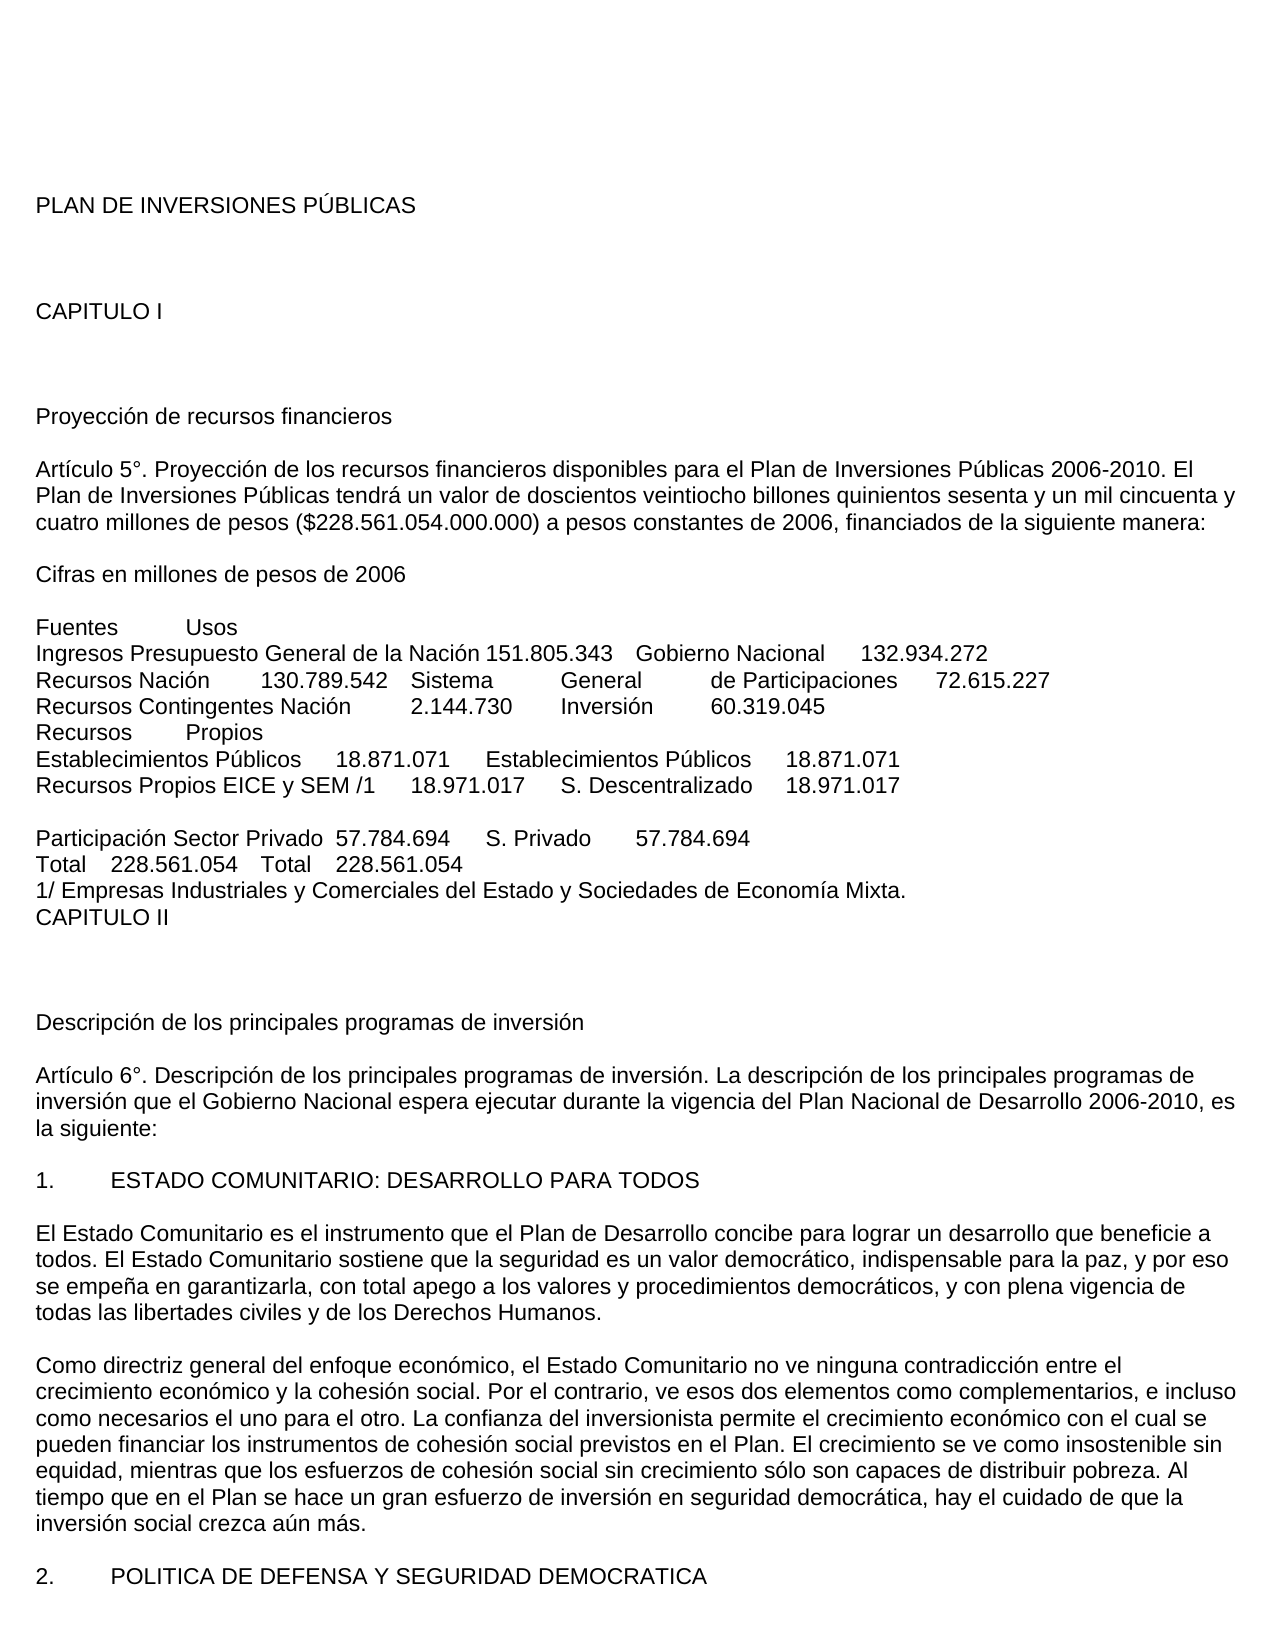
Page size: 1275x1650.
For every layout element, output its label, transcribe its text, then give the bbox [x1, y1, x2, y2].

text Descripción de los principales programas de inversión [35, 1009, 1239, 1036]
text CAPITULO II [35, 904, 1239, 930]
text Recursos Propios EICE y SEM /1 18.971.017 S. Descentralizado 18.971.017 [35, 772, 1239, 798]
text Ingresos Presupuesto General de la Nación 151.805.343 Gobierno Nacional 132.934.272 [35, 640, 1239, 667]
text El Estado Comunitario es el instrumento que el Plan de Desarrollo concibe para lograr un desarrollo que beneficie a todos. El Estado Comunitario sostiene que la seguridad es un valor democrático, indispensable para la paz, y por eso se empeña en garantizarla, con total apego a los valores y procedimientos democráticos, y con plena vigencia de todas las libertades civiles y de los Derechos Humanos. [35, 1220, 1239, 1326]
text Recursos Contingentes Nación 2.144.730 Inversión 60.319.045 [35, 693, 1239, 719]
text 2. POLITICA DE DEFENSA Y SEGURIDAD DEMOCRATICA [35, 1563, 1239, 1589]
text Cifras en millones de pesos de 2006 [35, 561, 1239, 588]
text Proyección de recursos financieros [35, 403, 1239, 429]
text Total 228.561.054 Total 228.561.054 [35, 851, 1239, 877]
text Establecimientos Públicos 18.871.071 Establecimientos Públicos 18.871.071 [35, 746, 1239, 772]
text Fuentes Usos [35, 614, 1239, 640]
text 1/ Empresas Industriales y Comerciales del Estado y Sociedades de Economía Mixta. [35, 877, 1239, 904]
text Artículo 5°. Proyección de los recursos financieros disponibles para el Plan de Inversiones Públicas 2006-2010. El Plan de Inversiones Públicas tendrá un valor de doscientos veintiocho billones quinientos sesenta y un mil cincuenta y cuatro millones de pesos ($228.561.054.000.000) a pesos constantes de 2006, financiados de la siguiente manera: [35, 456, 1239, 535]
text 1. ESTADO COMUNITARIO: DESARROLLO PARA TODOS [35, 1167, 1239, 1194]
text Como directriz general del enfoque económico, el Estado Comunitario no ve ninguna contradicción entre el crecimiento económico y la cohesión social. Por el contrario, ve esos dos elementos como complementarios, e incluso como necesarios el uno para el otro. La confianza del inversionista permite el crecimiento económico con el cual se pueden financiar los instrumentos de cohesión social previstos en el Plan. El crecimiento se ve como insostenible sin equidad, mientras que los esfuerzos de cohesión social sin crecimiento sólo son capaces de distribuir pobreza. Al tiempo que en el Plan se hace un gran esfuerzo de inversión en seguridad democrática, hay el cuidado de que la inversión social crezca aún más. [35, 1352, 1239, 1536]
text PLAN DE INVERSIONES PÚBLICAS [35, 192, 1239, 219]
text Artículo 6°. Descripción de los principales programas de inversión. La descripción de los principales programas de inversión que el Gobierno Nacional espera ejecutar durante la vigencia del Plan Nacional de Desarrollo 2006-2010, es la siguiente: [35, 1062, 1239, 1141]
text CAPITULO I [35, 298, 1239, 324]
text Recursos Propios [35, 719, 1239, 746]
text Participación Sector Privado 57.784.694 S. Privado 57.784.694 [35, 825, 1239, 851]
text Recursos Nación 130.789.542 Sistema General de Participaciones 72.615.227 [35, 667, 1239, 693]
